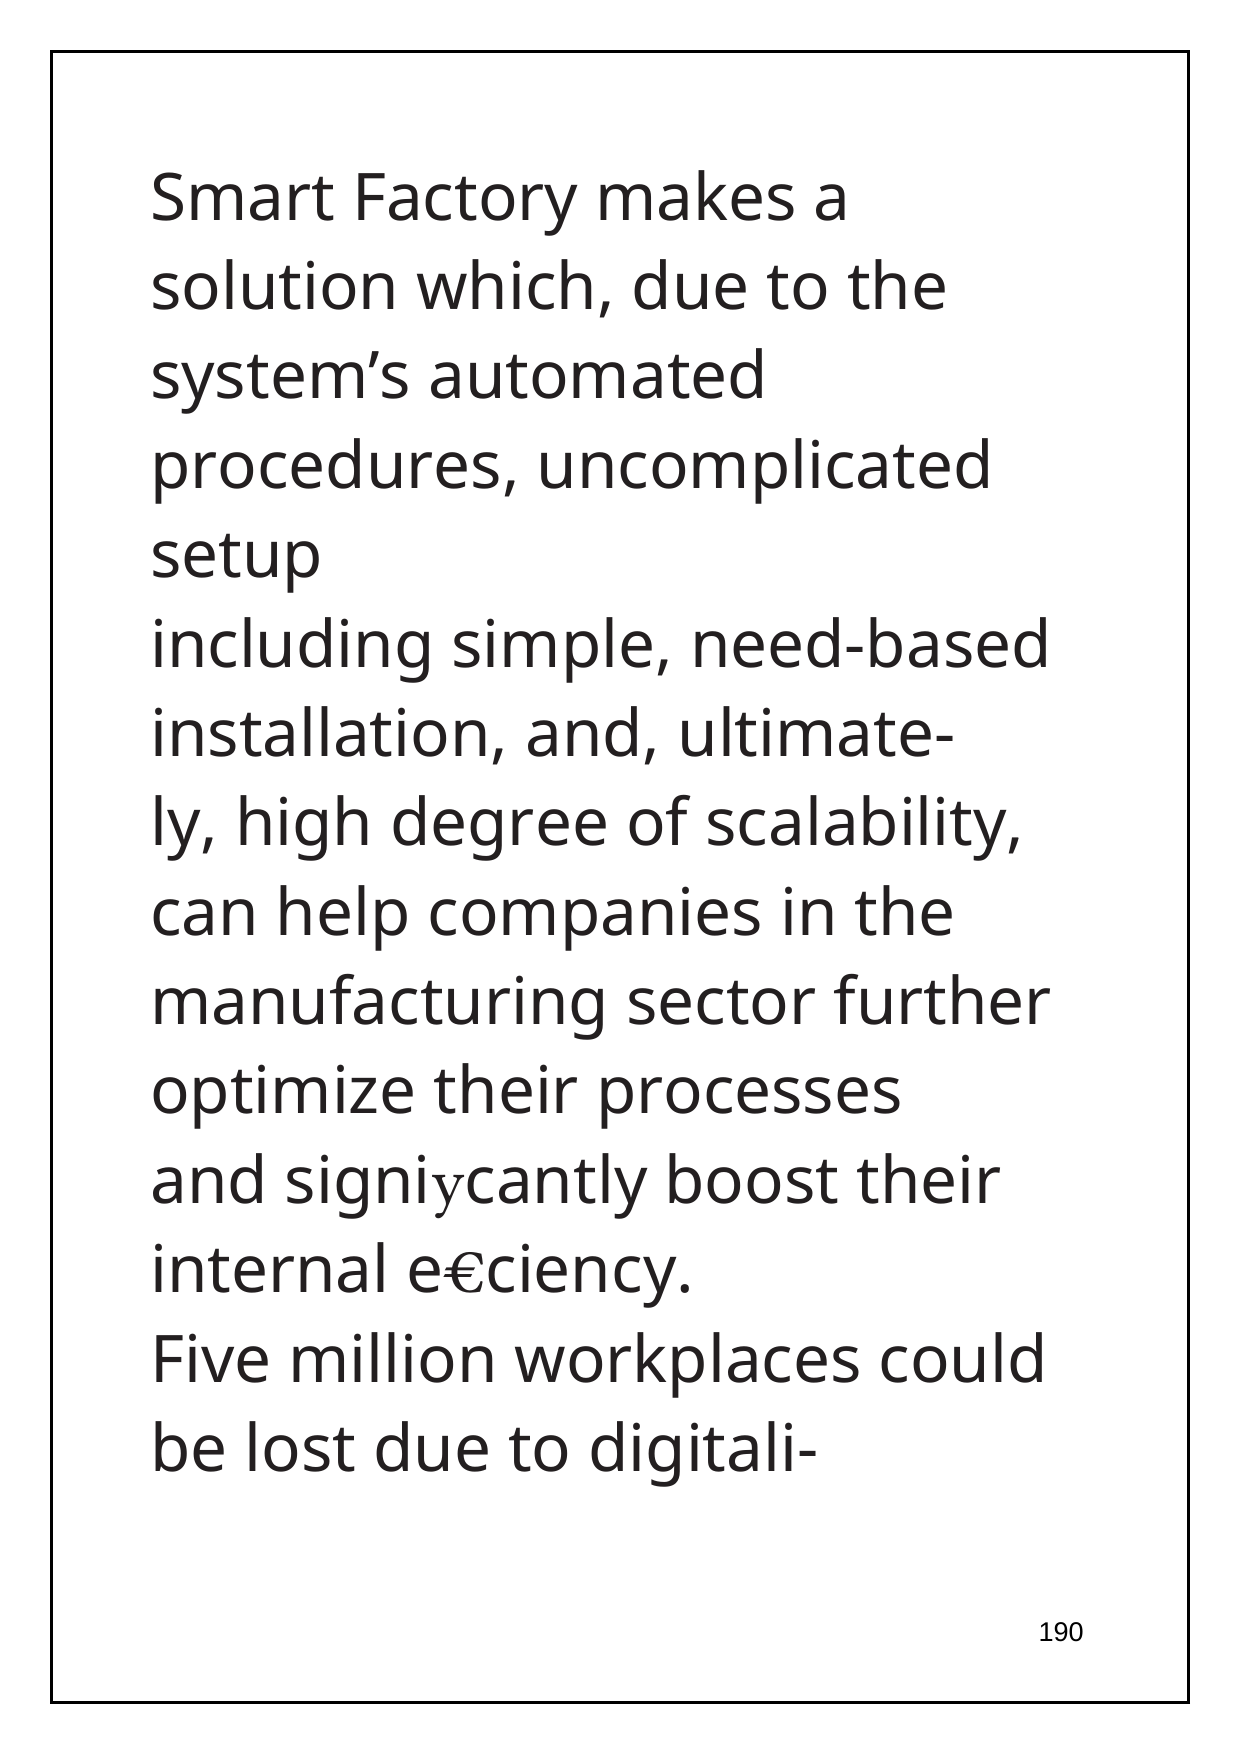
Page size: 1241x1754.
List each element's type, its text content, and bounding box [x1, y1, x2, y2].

text including simple, need-based installation, and, ultimate- [150, 597, 1090, 776]
text manufacturing sector further optimize their processes [150, 954, 1090, 1133]
text ly, high degree of scalability, can help companies in the [150, 776, 1090, 954]
text system’s automated procedures, uncomplicated setup [150, 329, 1090, 597]
text Five million workplaces could be lost due to digitali- [150, 1312, 1090, 1491]
text and signicantly boost their internal eciency. [150, 1133, 1090, 1312]
text Smart Factory makes a solution which, due to the [150, 150, 1090, 329]
